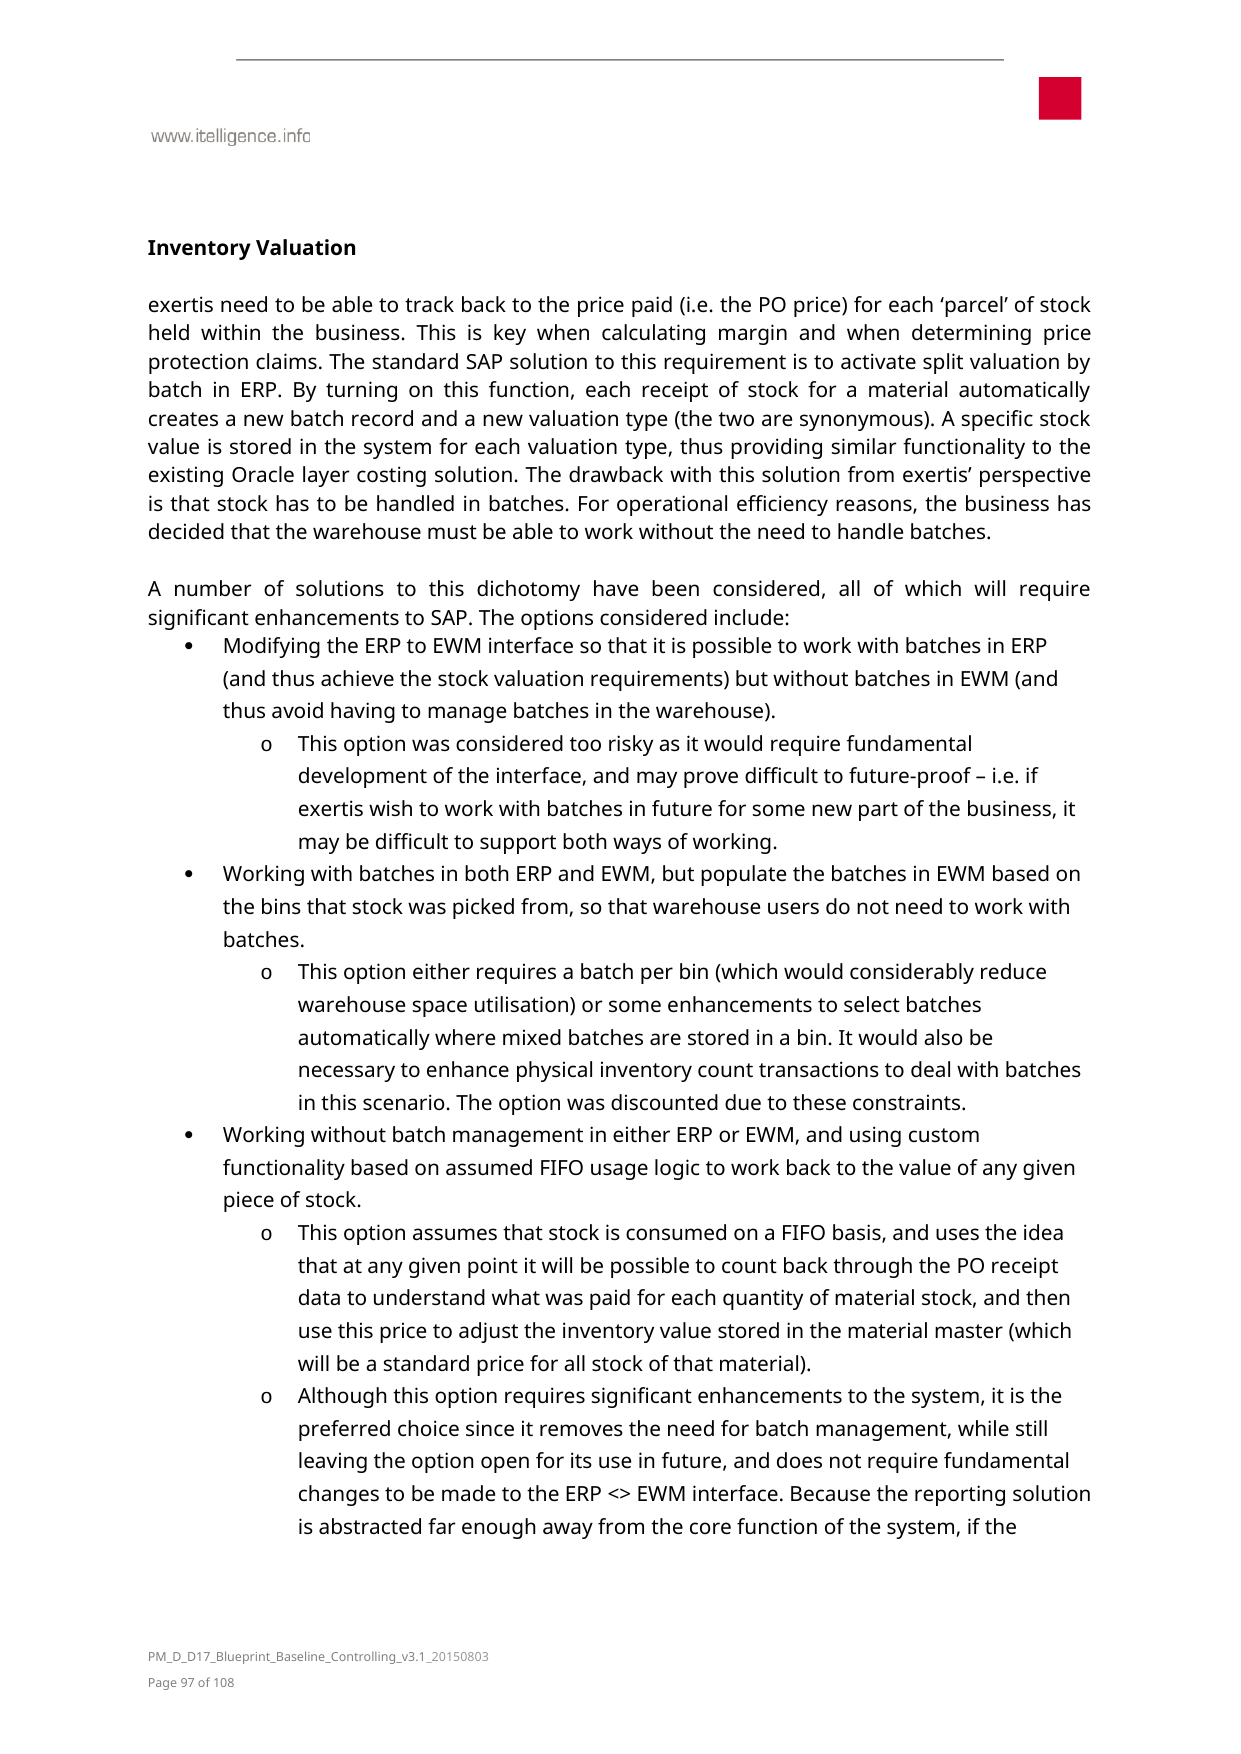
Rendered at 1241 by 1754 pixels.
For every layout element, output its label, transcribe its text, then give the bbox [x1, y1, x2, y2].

list This option either requires a batch per bin (which would considerably reduce warehouse space utilisation) or some enhancements to select batches automatically where mixed batches are stored in a bin. It would also be necessary to enhance physical inventory count transactions to deal with batches in this scenario. The option was discounted due to these constraints. [260, 957, 1092, 1116]
list Modifying the ERP to EWM interface so that it is possible to work with batches in ERP (and thus achieve the stock valuation requirements) but without batches in EWM (and thus avoid having to manage batches in the warehouse). [185, 631, 1092, 725]
list Working with batches in both ERP and EWM, but populate the batches in EWM based on the bins that stock was picked from, so that warehouse users do not need to work with batches. [185, 859, 1092, 953]
picture [150, 125, 310, 146]
list This option assumes that stock is consumed on a FIFO basis, and uses the idea that at any given point it will be possible to count back through the PO receipt data to understand what was paid for each quantity of material stock, and then use this price to adjust the inventory value stored in the material master (which will be a standard price for all stock of that material). [260, 1218, 1092, 1377]
text Inventory Valuation [148, 233, 1092, 261]
text exertis need to be able to track back to the price paid (i.e. the PO price) for each ‘parcel’ of stock held within the business. This is key when calculating margin and when determining price protection claims. The standard SAP solution to this requirement is to activate split valuation by batch in ERP. By turning on this function, each receipt of stock for a material automatically creates a new batch record and a new valuation type (the two are synonymous). A specific stock value is stored in the system for each valuation type, thus providing similar functionality to the existing Oracle layer costing solution. The drawback with this solution from exertis’ perspective is that stock has to be handled in batches. For operational efficiency reasons, the business has decided that the warehouse must be able to work without the need to handle batches. [148, 290, 1092, 546]
list This option was considered too risky as it would require fundamental development of the interface, and may prove difficult to future-proof – i.e. if exertis wish to work with batches in future for some new part of the business, it may be difficult to support both ways of working. [260, 729, 1092, 855]
list Working without batch management in either ERP or EWM, and using custom functionality based on assumed FIFO usage logic to work back to the value of any given piece of stock. [185, 1120, 1092, 1214]
text A number of solutions to this dichotomy have been considered, all of which will require significant enhancements to SAP. The options considered include: [148, 574, 1092, 631]
